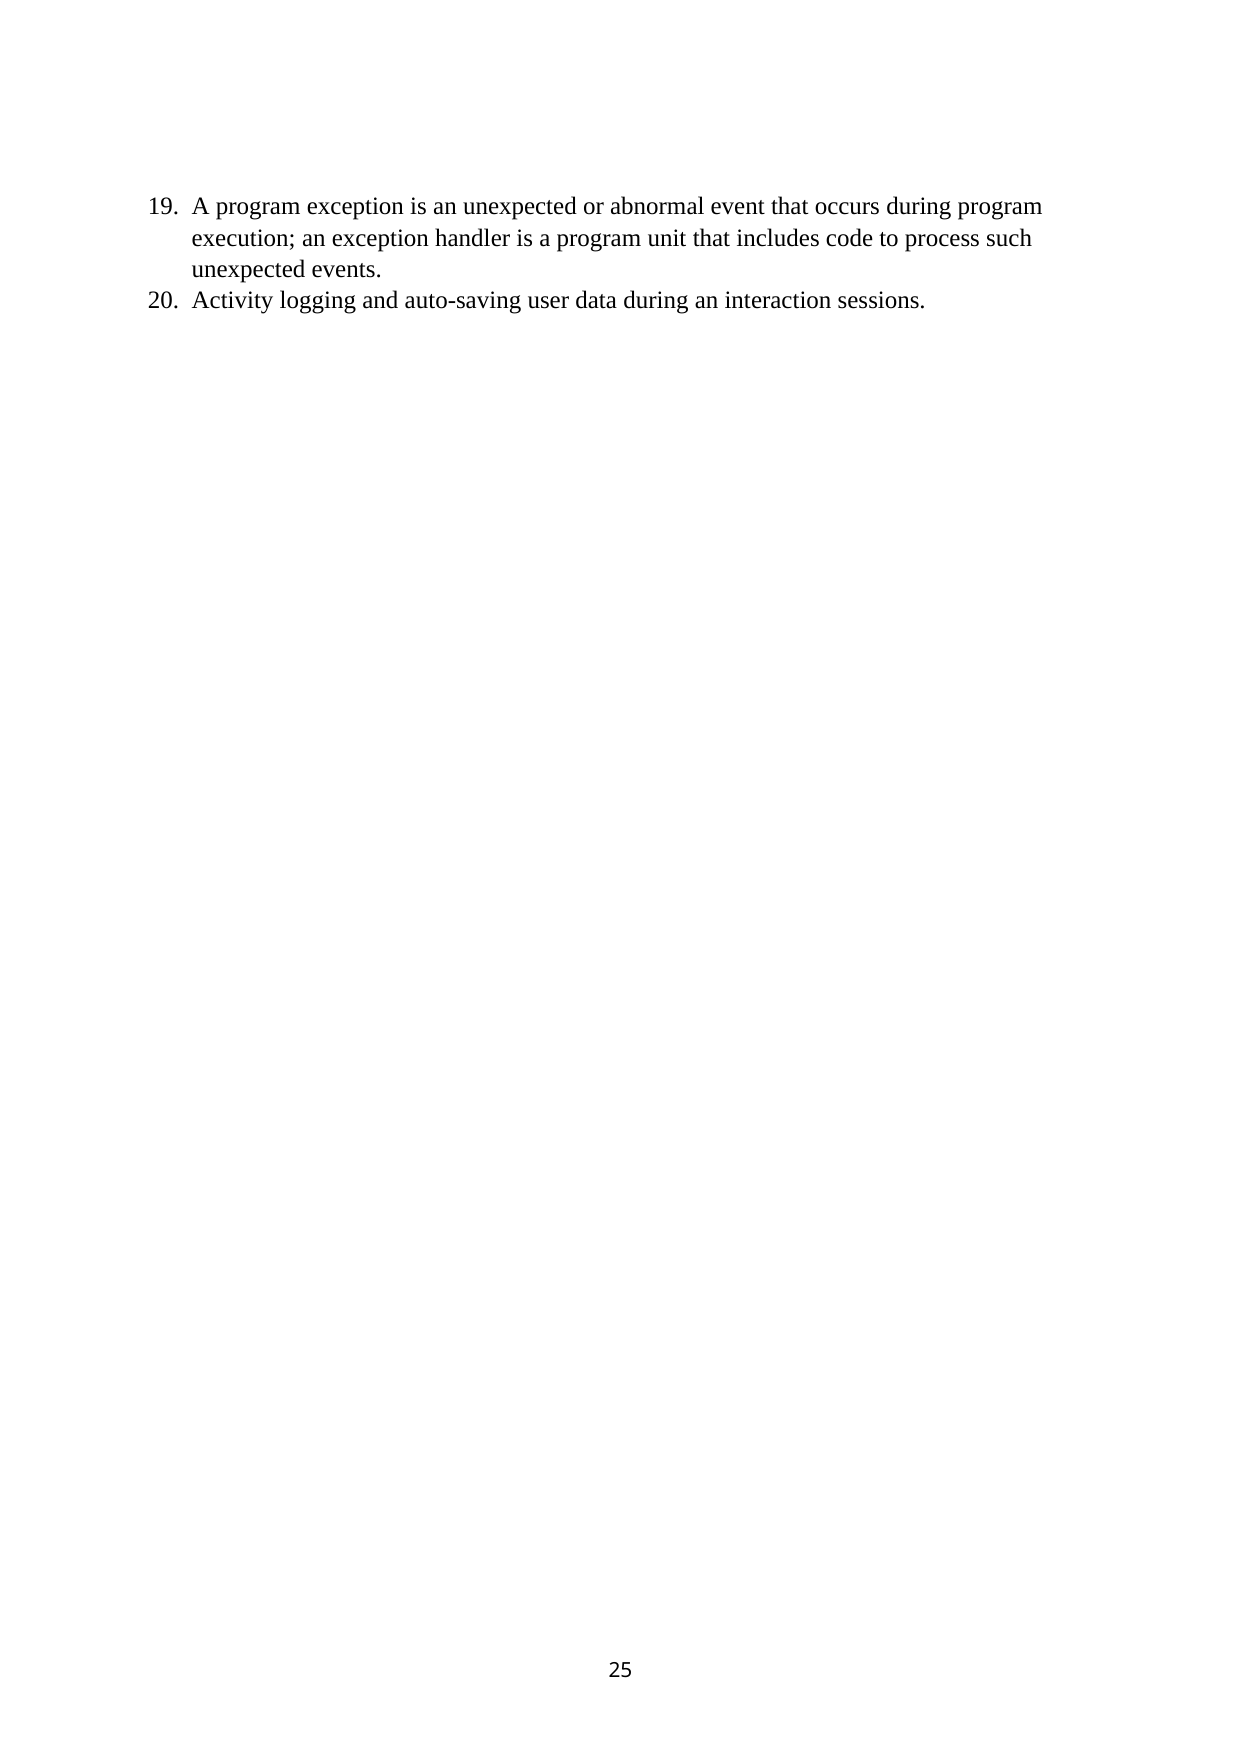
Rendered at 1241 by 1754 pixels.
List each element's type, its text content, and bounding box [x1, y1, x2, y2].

list Activity logging and auto-saving user data during an interaction sessions. [148, 283, 1093, 314]
list A program exception is an unexpected or abnormal event that occurs during program execution; an exception handler is a program unit that includes code to process such unexpected events. [148, 189, 1093, 283]
